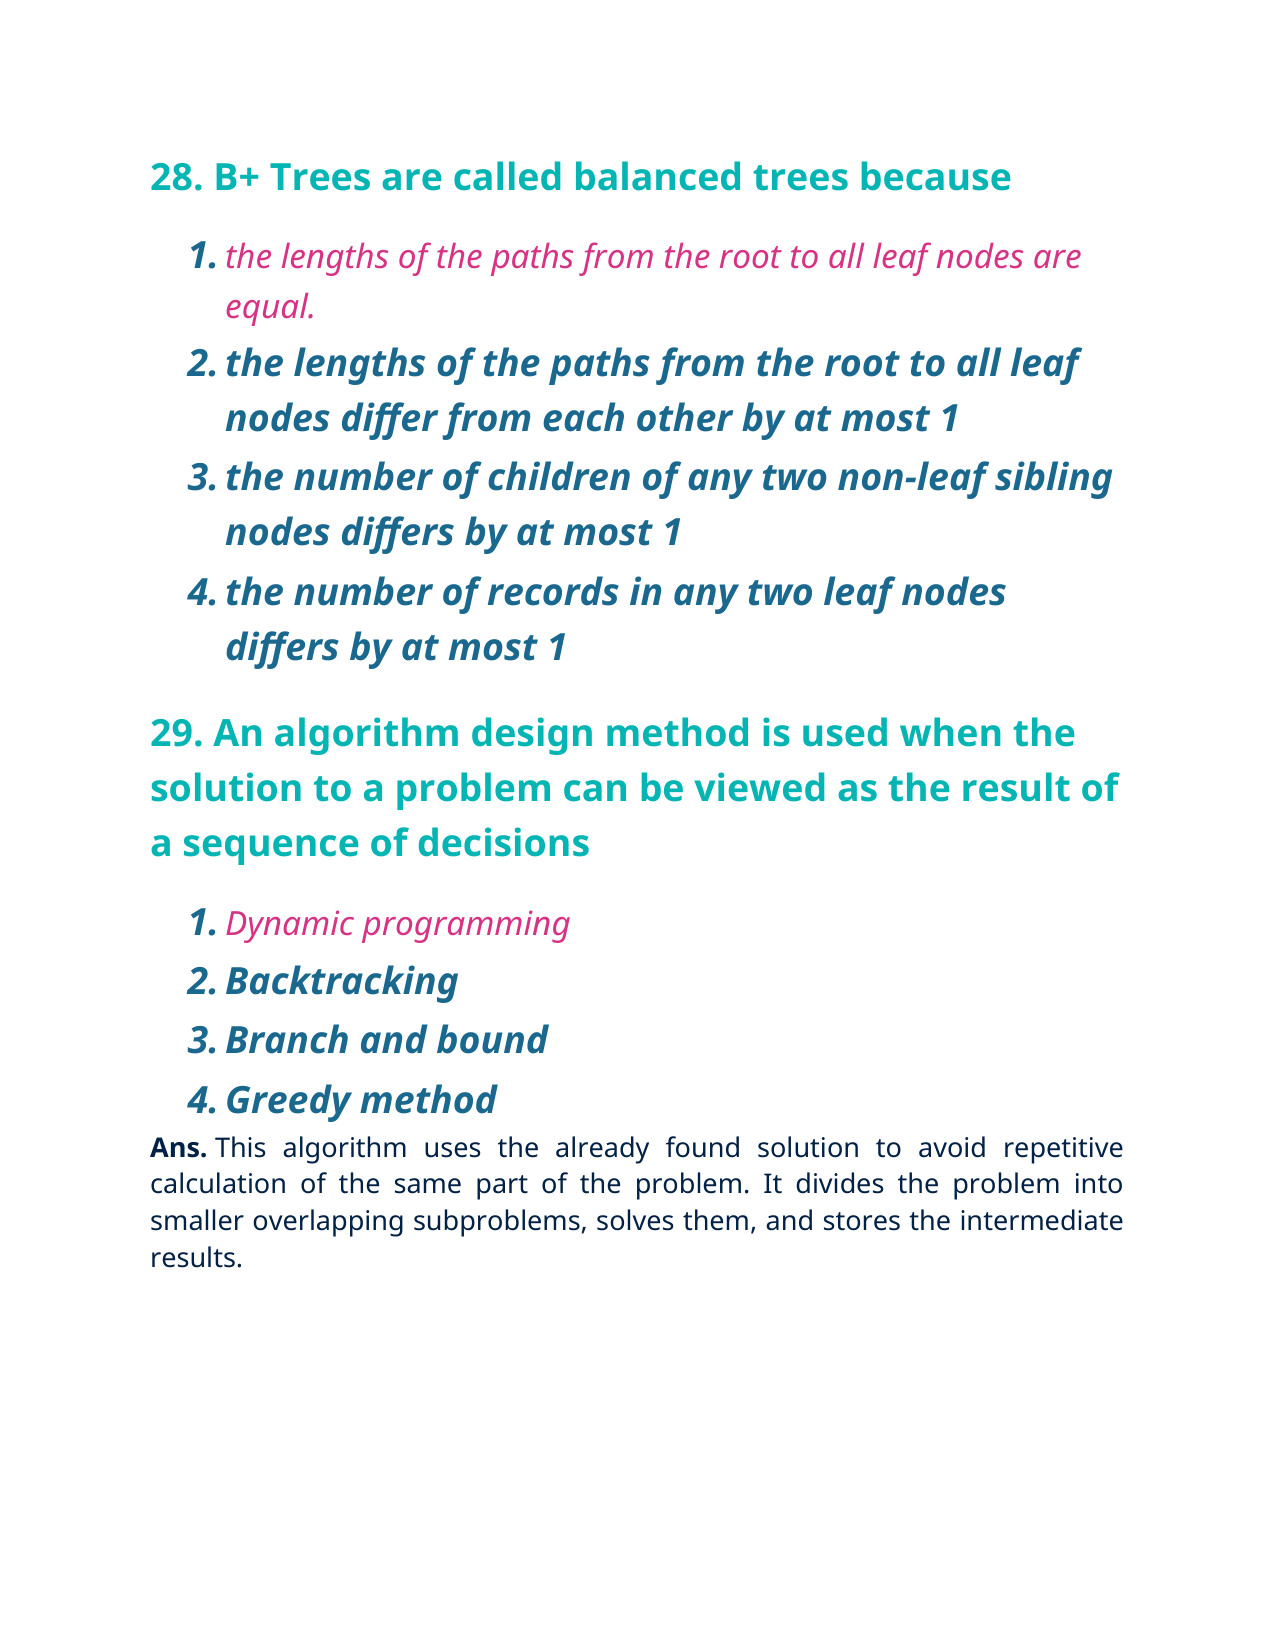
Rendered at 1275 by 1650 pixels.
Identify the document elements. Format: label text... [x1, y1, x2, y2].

text Ans. This algorithm uses the already found solution to avoid repetitive calculation of the same part of the problem. It divides the problem into smaller overlapping subproblems, solves them, and stores the intermediate results. [150, 1128, 1125, 1276]
subtitle 29. An algorithm design method is used when the solution to a problem can be viewed as the result of a sequence of decisions [150, 706, 1125, 868]
subtitle the number of children of any two non-leaf sibling nodes differs by at most 1 [187, 451, 1125, 557]
subtitle the number of records in any two leaf nodes differs by at most 1 [187, 565, 1125, 671]
subtitle Dynamic programming [187, 895, 1125, 946]
subtitle Backtracking [187, 954, 1125, 1006]
subtitle 28. B+ Trees are called balanced trees because [150, 150, 1125, 201]
subtitle the lengths of the paths from the root to all leaf nodes are equal. [187, 228, 1125, 328]
subtitle the lengths of the paths from the root to all leaf nodes differ from each other by at most 1 [187, 336, 1125, 442]
subtitle Branch and bound [187, 1014, 1125, 1065]
subtitle Greedy method [187, 1073, 1125, 1124]
